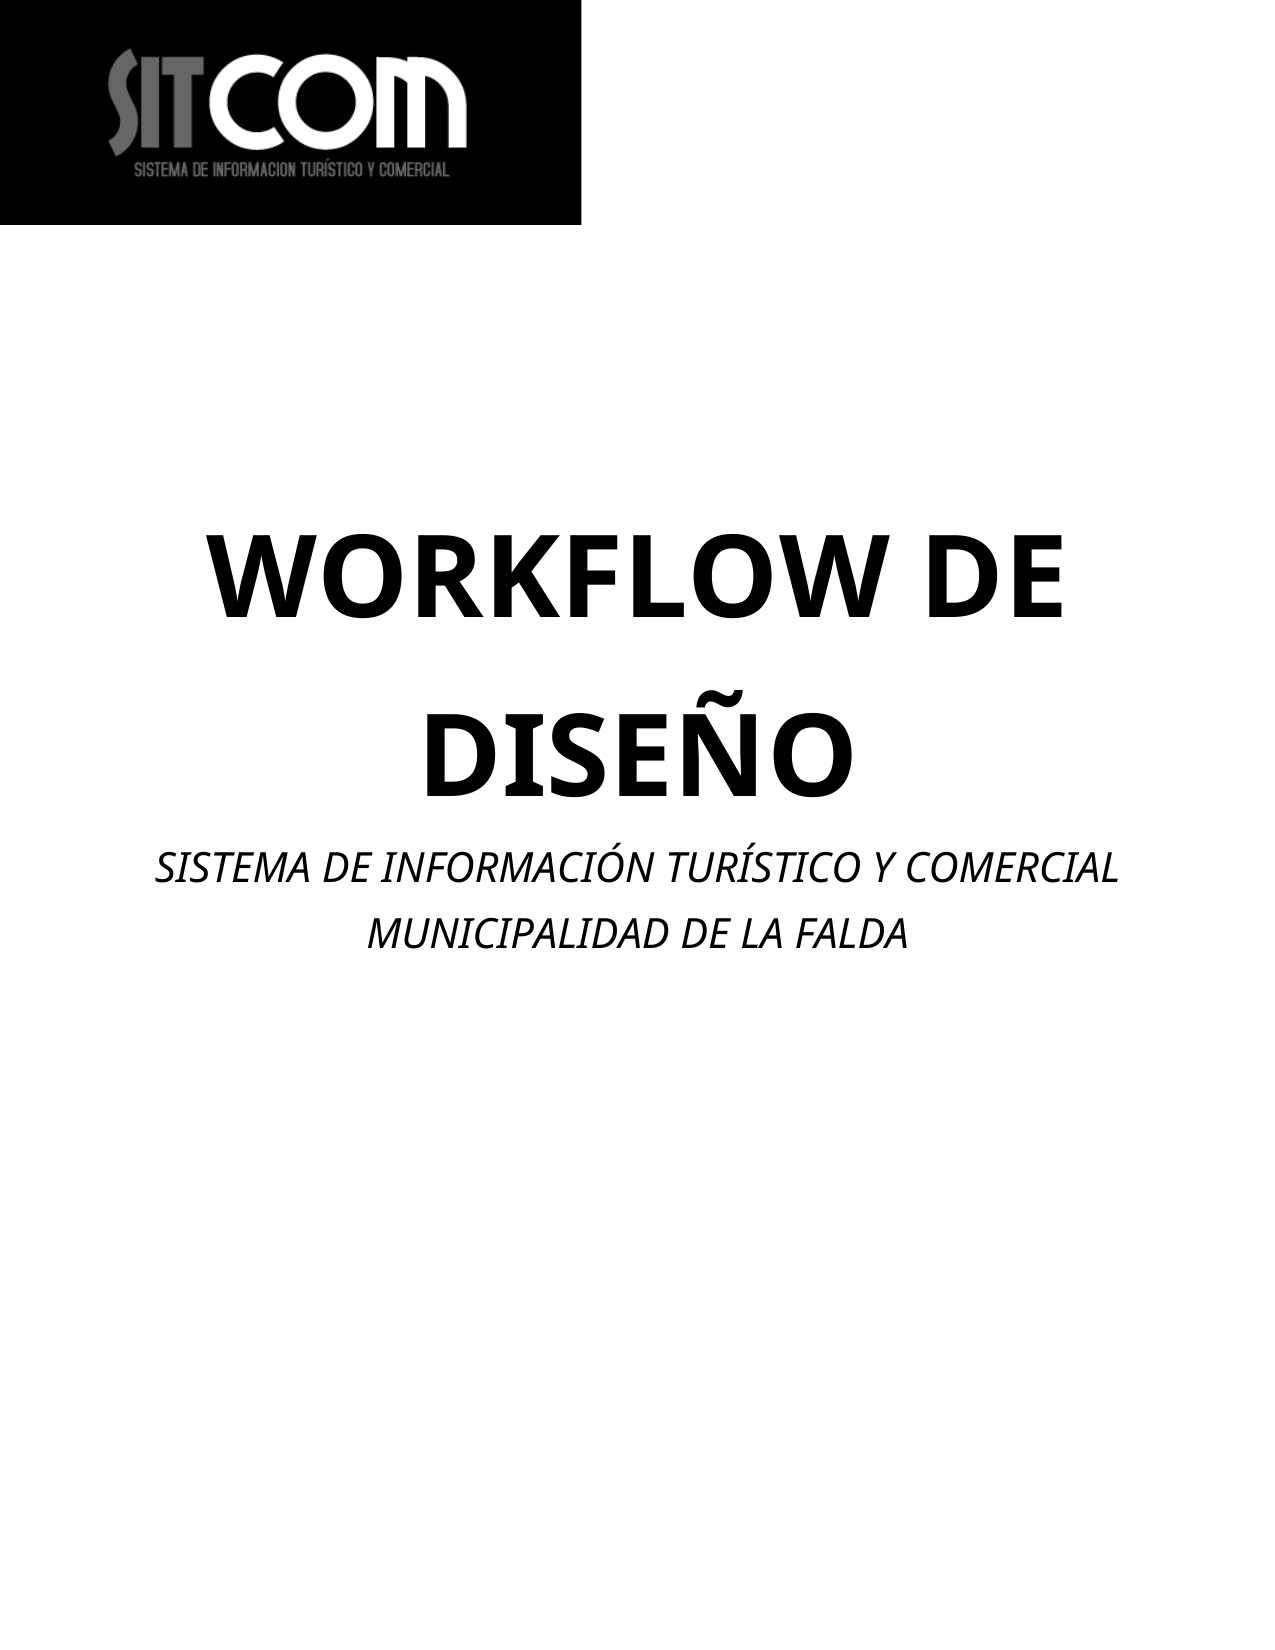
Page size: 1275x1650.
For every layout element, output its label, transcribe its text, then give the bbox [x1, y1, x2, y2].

picture [0, 0, 582, 225]
text WORKFLOW DE DISEÑO SISTEMA DE INFORMACIÓN TURÍSTICO Y COMERCIAL MUNICIPALIDAD DE LA FALDA [150, 494, 1125, 1170]
